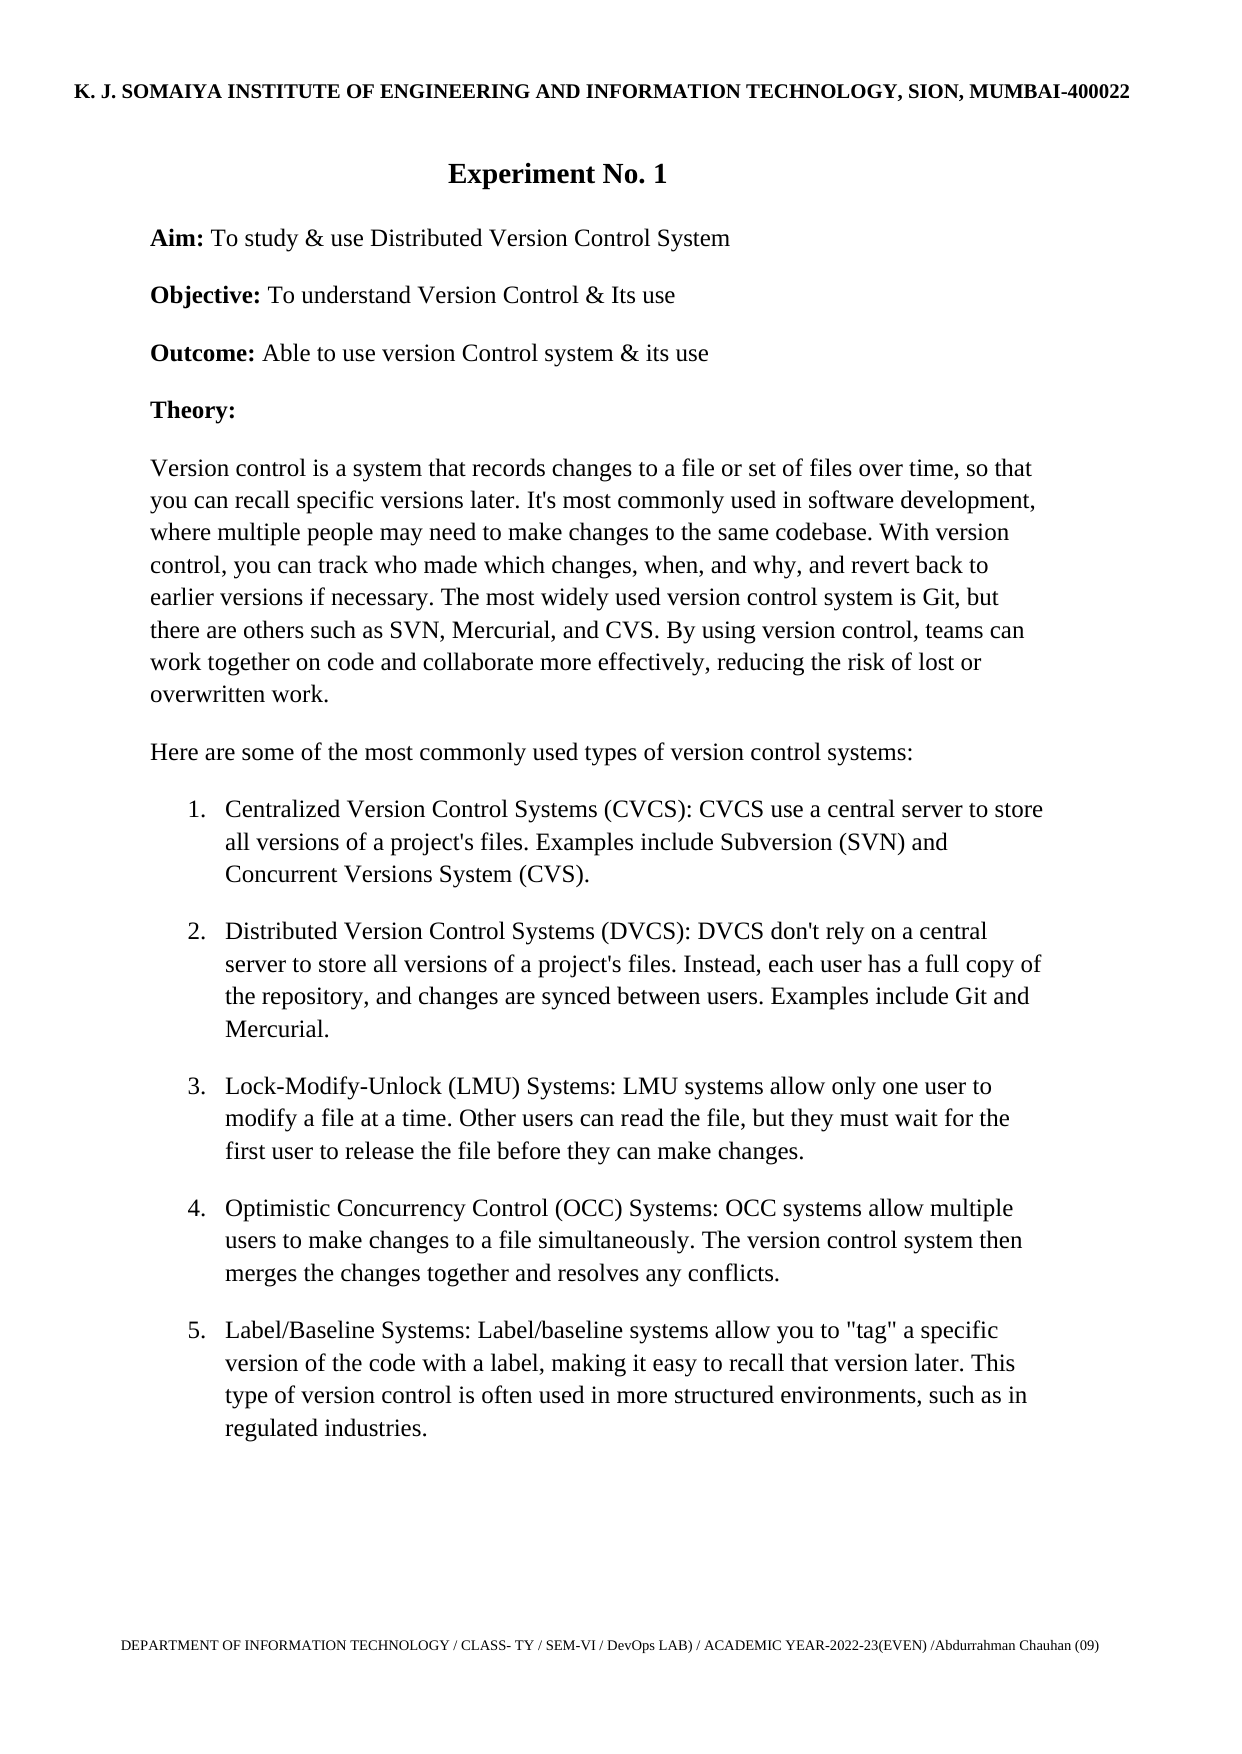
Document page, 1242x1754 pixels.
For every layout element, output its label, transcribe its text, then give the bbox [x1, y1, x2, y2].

text Version control is a system that records changes to a file or set of files over time, so that you can recall specific versions later. It's most commonly used in software development, where multiple people may need to make changes to the same codebase. With version control, you can track who made which changes, when, and why, and revert back to earlier versions if necessary. The most widely used version control system is Git, but there are others such as SVN, Mercurial, and CVS. By using version control, teams can work together on code and collaborate more effectively, reducing the risk of lost or overwritten work. [150, 453, 1053, 708]
text Theory: [150, 395, 1053, 424]
list Centralized Version Control Systems (CVCS): CVCS use a central server to store all versions of a project's files. Examples include Subversion (SVN) and Concurrent Versions System (CVS). [187, 794, 1053, 888]
list Label/Baseline Systems: Label/baseline systems allow you to "tag" a specific version of the code with a label, making it easy to recall that version later. This type of version control is often used in more structured environments, such as in regulated industries. [187, 1315, 1053, 1441]
text Aim: To study & use Distributed Version Control System [150, 223, 1053, 252]
text Objective: To understand Version Control & Its use [150, 281, 1053, 309]
text Experiment No. 1 [448, 156, 1089, 189]
list Optimistic Concurrency Control (OCC) Systems: OCC systems allow multiple users to make changes to a file simultaneously. The version control system then merges the changes together and resolves any conflicts. [187, 1193, 1053, 1287]
text Outcome: Able to use version Control system & its use [150, 338, 1053, 367]
list Lock-Modify-Unlock (LMU) Systems: LMU systems allow only one user to modify a file at a time. Other users can read the file, but they must wait for the first user to release the file before they can make changes. [187, 1071, 1053, 1164]
text Here are some of the most commonly used types of version control systems: [150, 737, 1053, 766]
list Distributed Version Control Systems (DVCS): DVCS don't rely on a central server to store all versions of a project's files. Instead, each user has a full copy of the repository, and changes are synced between users. Examples include Git and Mercurial. [187, 916, 1053, 1042]
